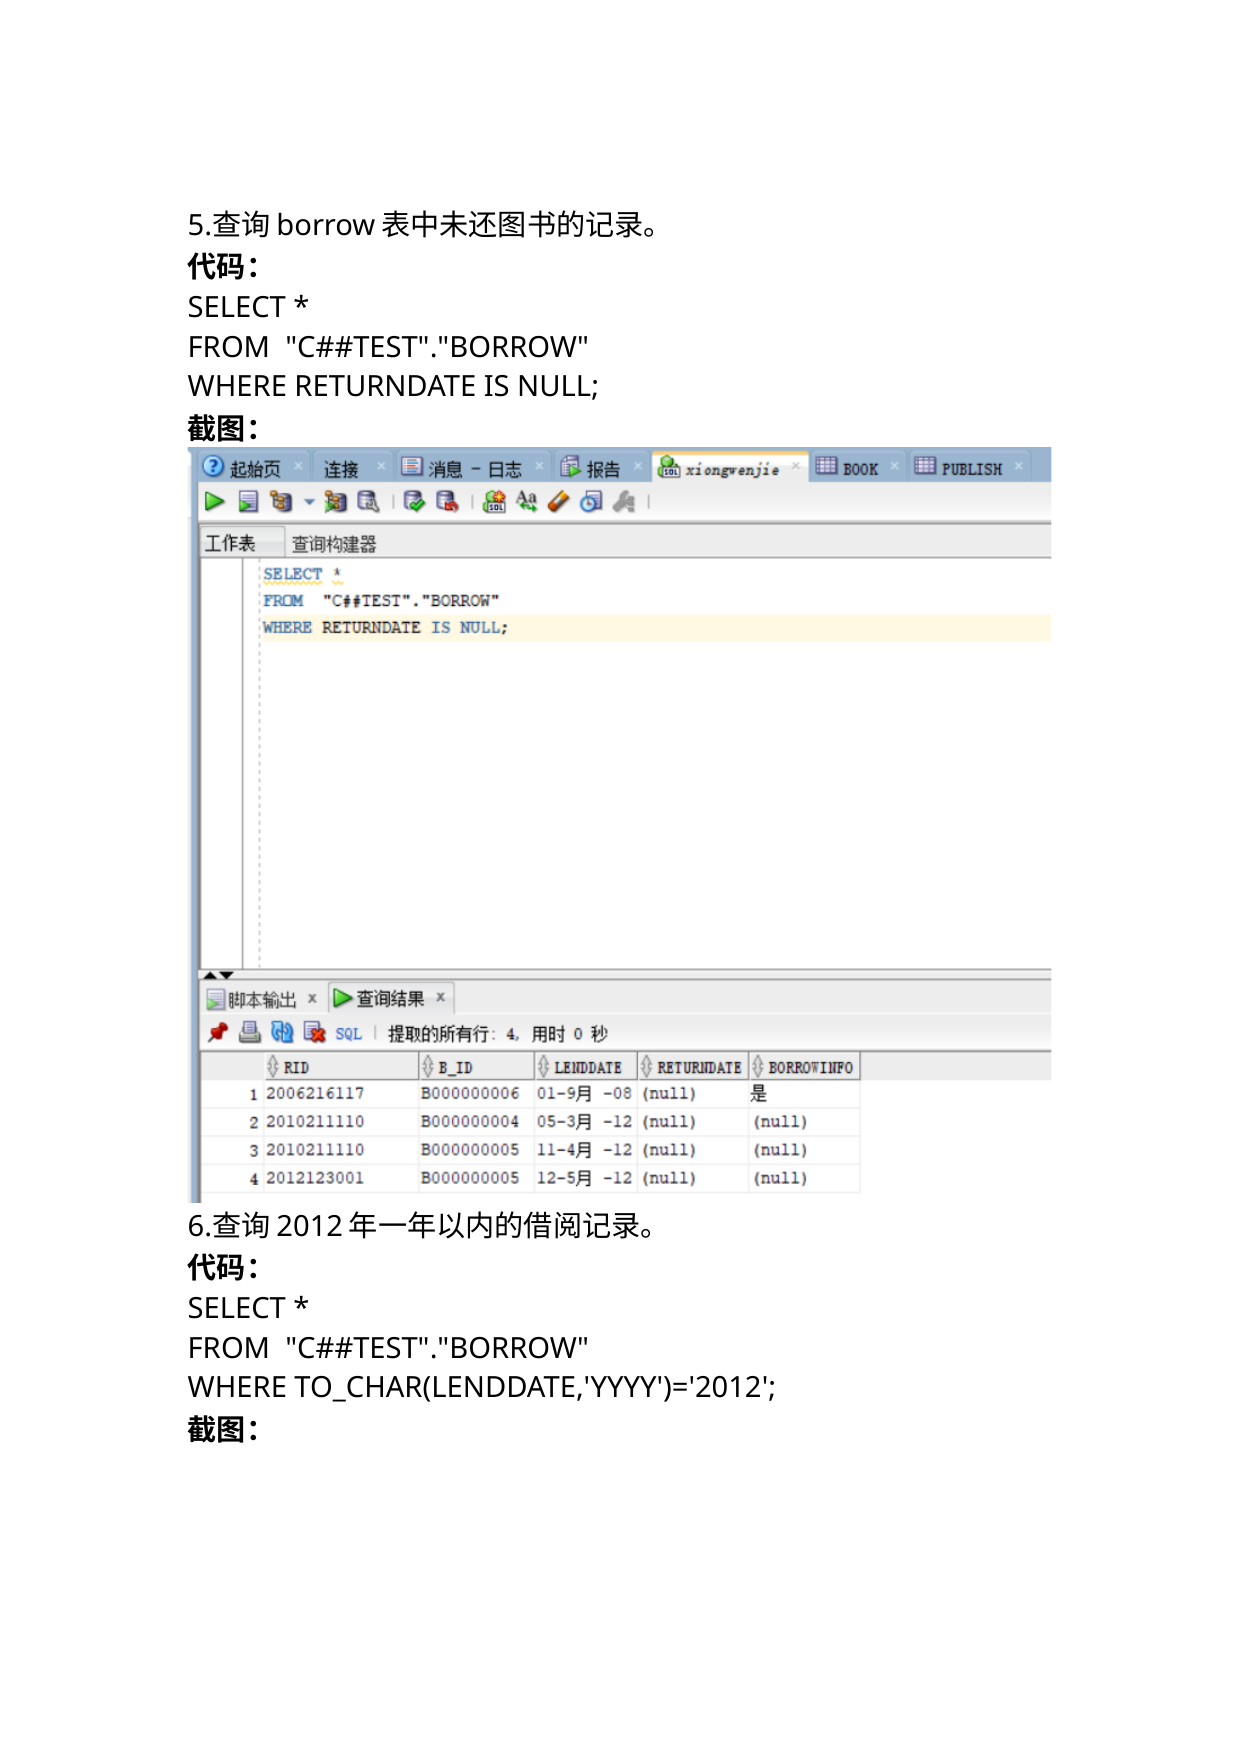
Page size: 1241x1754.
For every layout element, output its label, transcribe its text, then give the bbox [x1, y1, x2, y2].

picture [187, 447, 1052, 1203]
text WHERE TO_CHAR(LENDDATE,'YYYY')='2012'; [187, 1367, 1053, 1406]
text FROM "C##TEST"."BORROW" [187, 326, 1053, 366]
text FROM "C##TEST"."BORROW" [187, 1327, 1053, 1367]
text 代码： [187, 1245, 1053, 1287]
text 截图： [187, 1406, 1053, 1448]
text 5.查询borrow表中未还图书的记录。 代码： [187, 202, 1053, 286]
text SELECT * [187, 1287, 1053, 1327]
text SELECT * [187, 286, 1053, 326]
text WHERE RETURNDATE IS NULL; [187, 366, 1053, 405]
